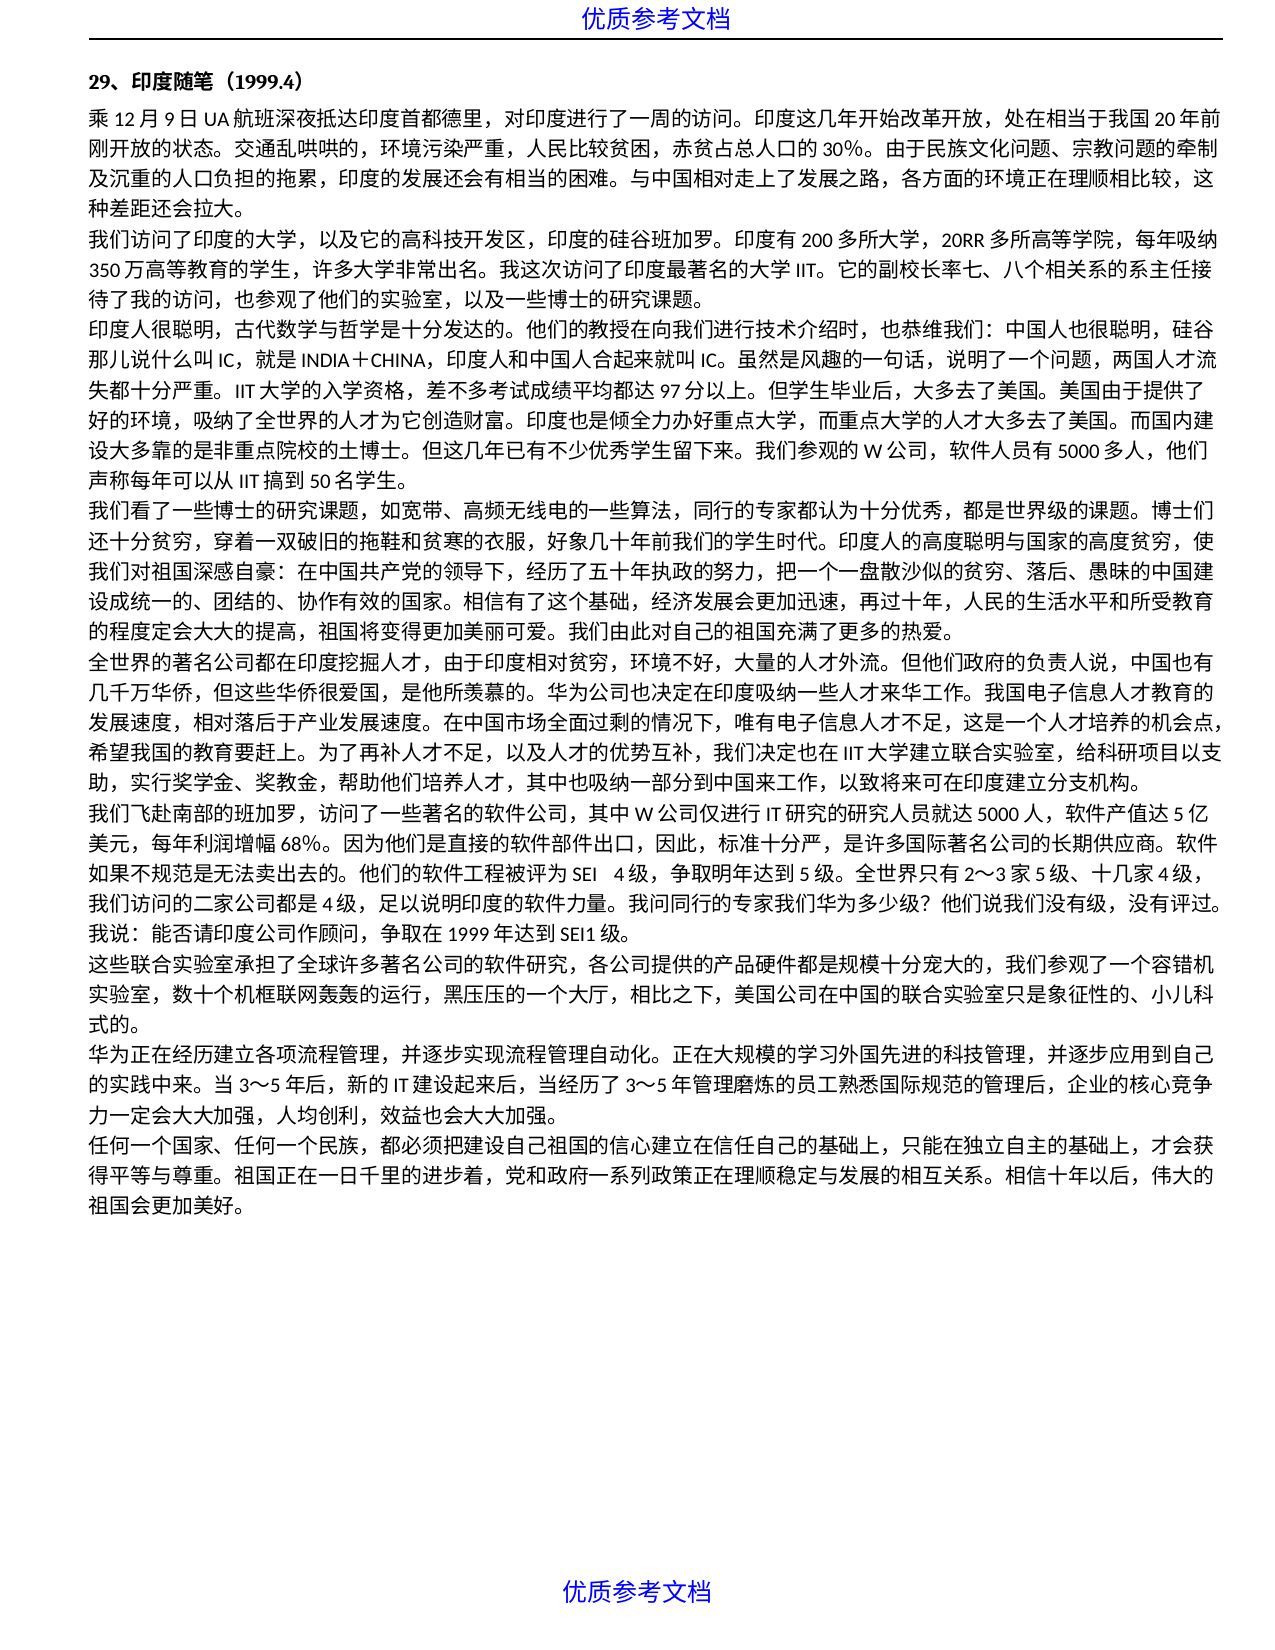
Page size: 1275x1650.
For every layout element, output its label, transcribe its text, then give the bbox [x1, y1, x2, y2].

text 我们飞赴南部的班加罗，访问了一些著名的软件公司，其中W公司仅进行IT研究的研究人员就达5000人，软件产值达5亿美元，每年利润增幅68％。因为他们是直接的软件部件出口，因此，标准十分严，是许多国际著名公司的长期供应商。软件如果不规范是无法卖出去的。他们的软件工程被评为SEI 4级，争取明年达到5级。全世界只有2～3家5级、十几家4级，我们访问的二家公司都是4级，足以说明印度的软件力量。我问同行的专家我们华为多少级？他们说我们没有级，没有评过。我说：能否请印度公司作顾问，争取在1999年达到SEI1级。 [89, 797, 1223, 948]
text 乘12月9日UA航班深夜抵达印度首都德里，对印度进行了一周的访问。印度这几年开始改革开放，处在相当于我国20年前刚开放的状态。交通乱哄哄的，环境污染严重，人民比较贫困，赤贫占总人口的30％。由于民族文化问题、宗教问题的牵制及沉重的人口负担的拖累，印度的发展还会有相当的困难。与中国相对走上了发展之路，各方面的环境正在理顺相比较，这种差距还会拉大。 [89, 102, 1223, 223]
text 华为正在经历建立各项流程管理，并逐步实现流程管理自动化。正在大规模的学习外国先进的科技管理，并逐步应用到自己的实践中来。当3～5年后，新的IT建设起来后，当经历了3～5年管理磨炼的员工熟悉国际规范的管理后，企业的核心竞争力一定会大大加强，人均创利，效益也会大大加强。 [89, 1038, 1223, 1129]
text 我们看了一些博士的研究课题，如宽带、高频无线电的一些算法，同行的专家都认为十分优秀，都是世界级的课题。博士们还十分贫穷，穿着一双破旧的拖鞋和贫寒的衣服，好象几十年前我们的学生时代。印度人的高度聪明与国家的高度贫穷，使我们对祖国深感自豪：在中国共产党的领导下，经历了五十年执政的努力，把一个一盘散沙似的贫穷、落后、愚昧的中国建设成统一的、团结的、协作有效的国家。相信有了这个基础，经济发展会更加迅速，再过十年，人民的生活水平和所受教育的程度定会大大的提高，祖国将变得更加美丽可爱。我们由此对自己的祖国充满了更多的热爱。 [89, 495, 1223, 646]
text 全世界的著名公司都在印度挖掘人才，由于印度相对贫穷，环境不好，大量的人才外流。但他们政府的负责人说，中国也有几千万华侨，但这些华侨很爱国，是他所羡慕的。华为公司也决定在印度吸纳一些人才来华工作。我国电子信息人才教育的发展速度，相对落后于产业发展速度。在中国市场全面过剩的情况下，唯有电子信息人才不足，这是一个人才培养的机会点，希望我国的教育要赶上。为了再补人才不足，以及人才的优势互补，我们决定也在IIT大学建立联合实验室，给科研项目以支助，实行奖学金、奖教金，帮助他们培养人才，其中也吸纳一部分到中国来工作，以致将来可在印度建立分支机构。 [89, 646, 1223, 797]
text 我们访问了印度的大学，以及它的高科技开发区，印度的硅谷班加罗。印度有200多所大学，20RR多所高等学院，每年吸纳350万高等教育的学生，许多大学非常出名。我这次访问了印度最著名的大学IIT。它的副校长率七、八个相关系的系主任接待了我的访问，也参观了他们的实验室，以及一些博士的研究课题。 [89, 223, 1223, 313]
text 印度人很聪明，古代数学与哲学是十分发达的。他们的教授在向我们进行技术介绍时，也恭维我们：中国人也很聪明，硅谷那儿说什么叫IC，就是INDIA＋CHINA，印度人和中国人合起来就叫IC。虽然是风趣的一句话，说明了一个问题，两国人才流失都十分严重。IIT大学的入学资格，差不多考试成绩平均都达97分以上。但学生毕业后，大多去了美国。美国由于提供了好的环境，吸纳了全世界的人才为它创造财富。印度也是倾全力办好重点大学，而重点大学的人才大多去了美国。而国内建设大多靠的是非重点院校的土博士。但这几年已有不少优秀学生留下来。我们参观的W公司，软件人员有5000多人，他们声称每年可以从IIT搞到50名学生。 [89, 313, 1223, 495]
text 这些联合实验室承担了全球许多著名公司的软件研究，各公司提供的产品硬件都是规模十分宠大的，我们参观了一个容错机实验室，数十个机框联网轰轰的运行，黑压压的一个大厅，相比之下，美国公司在中国的联合实验室只是象征性的、小儿科式的。 [89, 948, 1223, 1038]
text 任何一个国家、任何一个民族，都必须把建设自己祖国的信心建立在信任自己的基础上，只能在独立自主的基础上，才会获得平等与尊重。祖国正在一日千里的进步着，党和政府一系列政策正在理顺稳定与发展的相互关系。相信十年以后，伟大的祖国会更加美好。 [89, 1129, 1223, 1220]
title 29、印度随笔（1999.4） [89, 66, 1223, 96]
